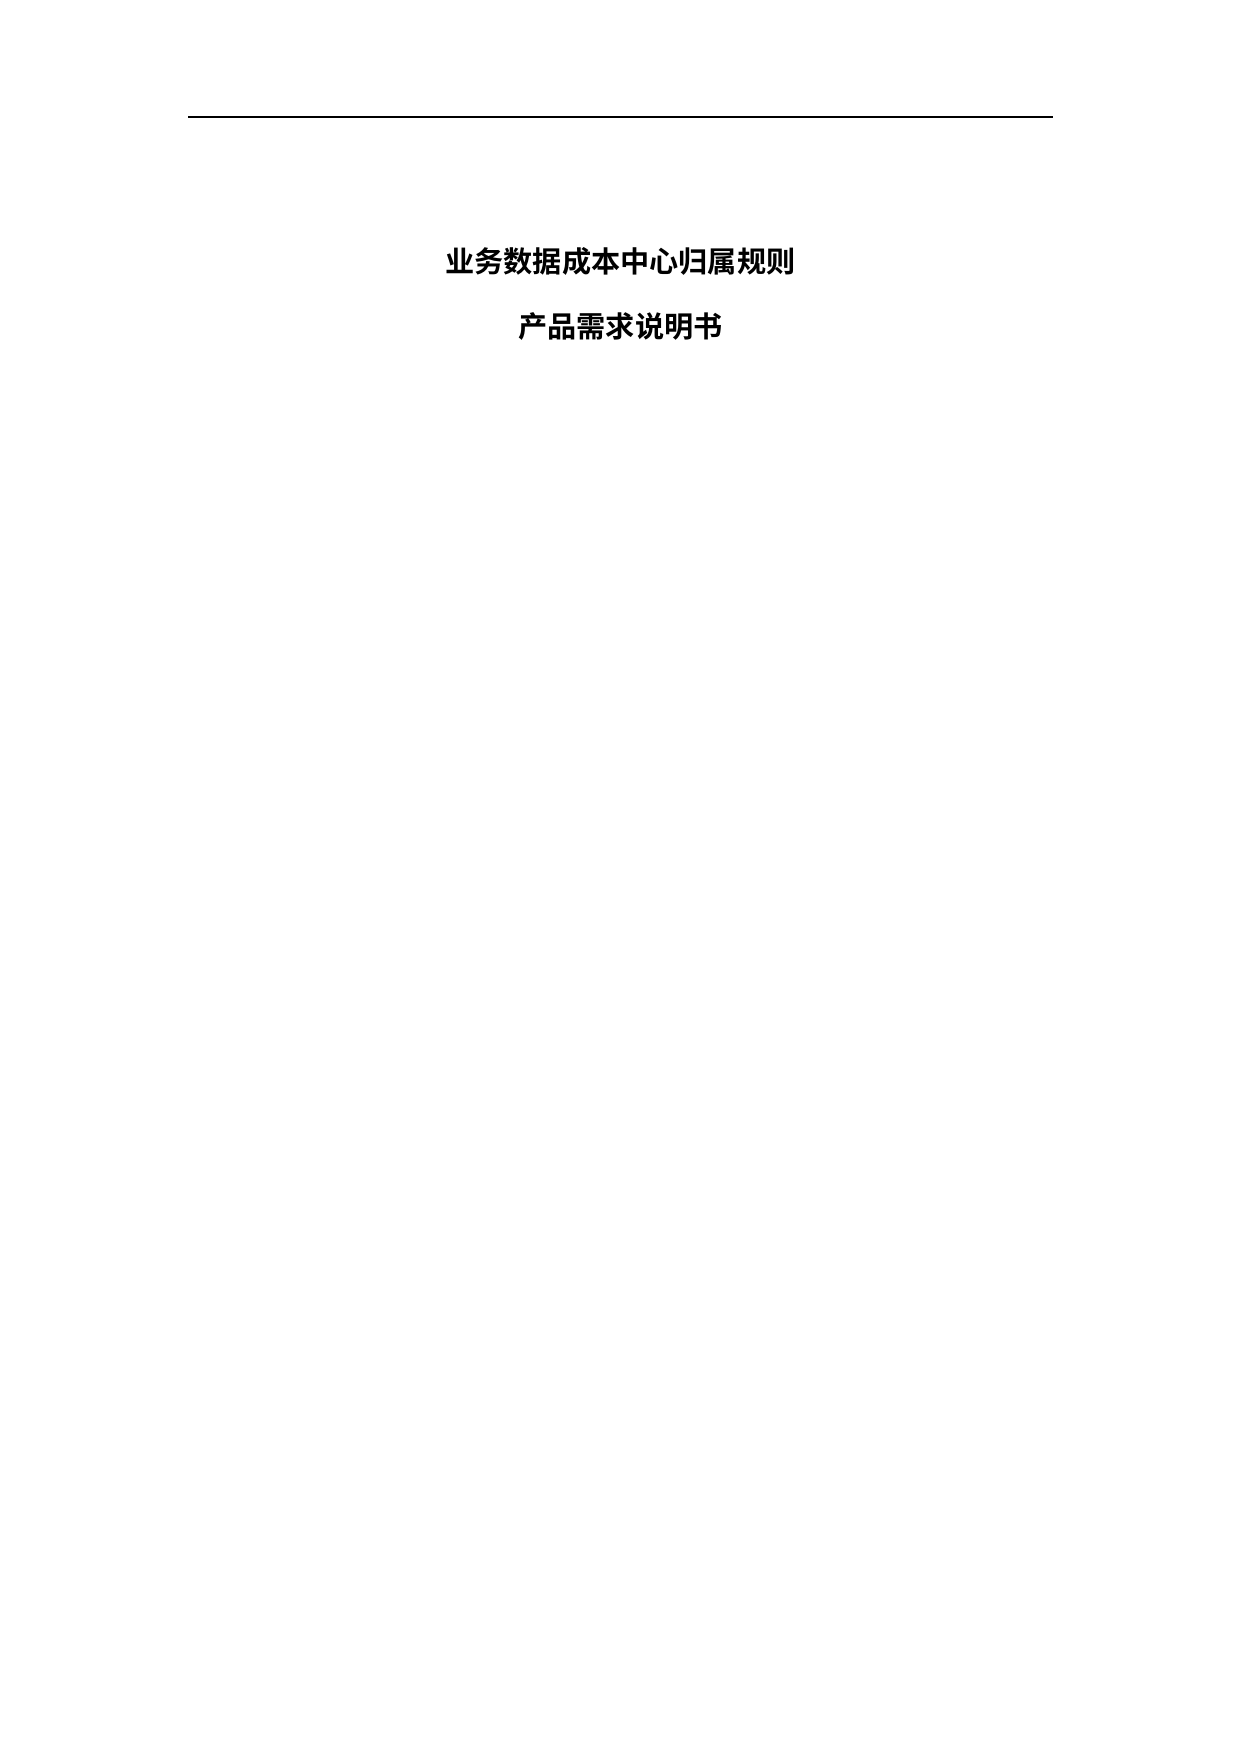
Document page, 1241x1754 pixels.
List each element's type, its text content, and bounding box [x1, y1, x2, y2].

text 业务数据成本中心归属规则 [187, 227, 1053, 292]
text 产品需求说明书 [187, 292, 1053, 357]
